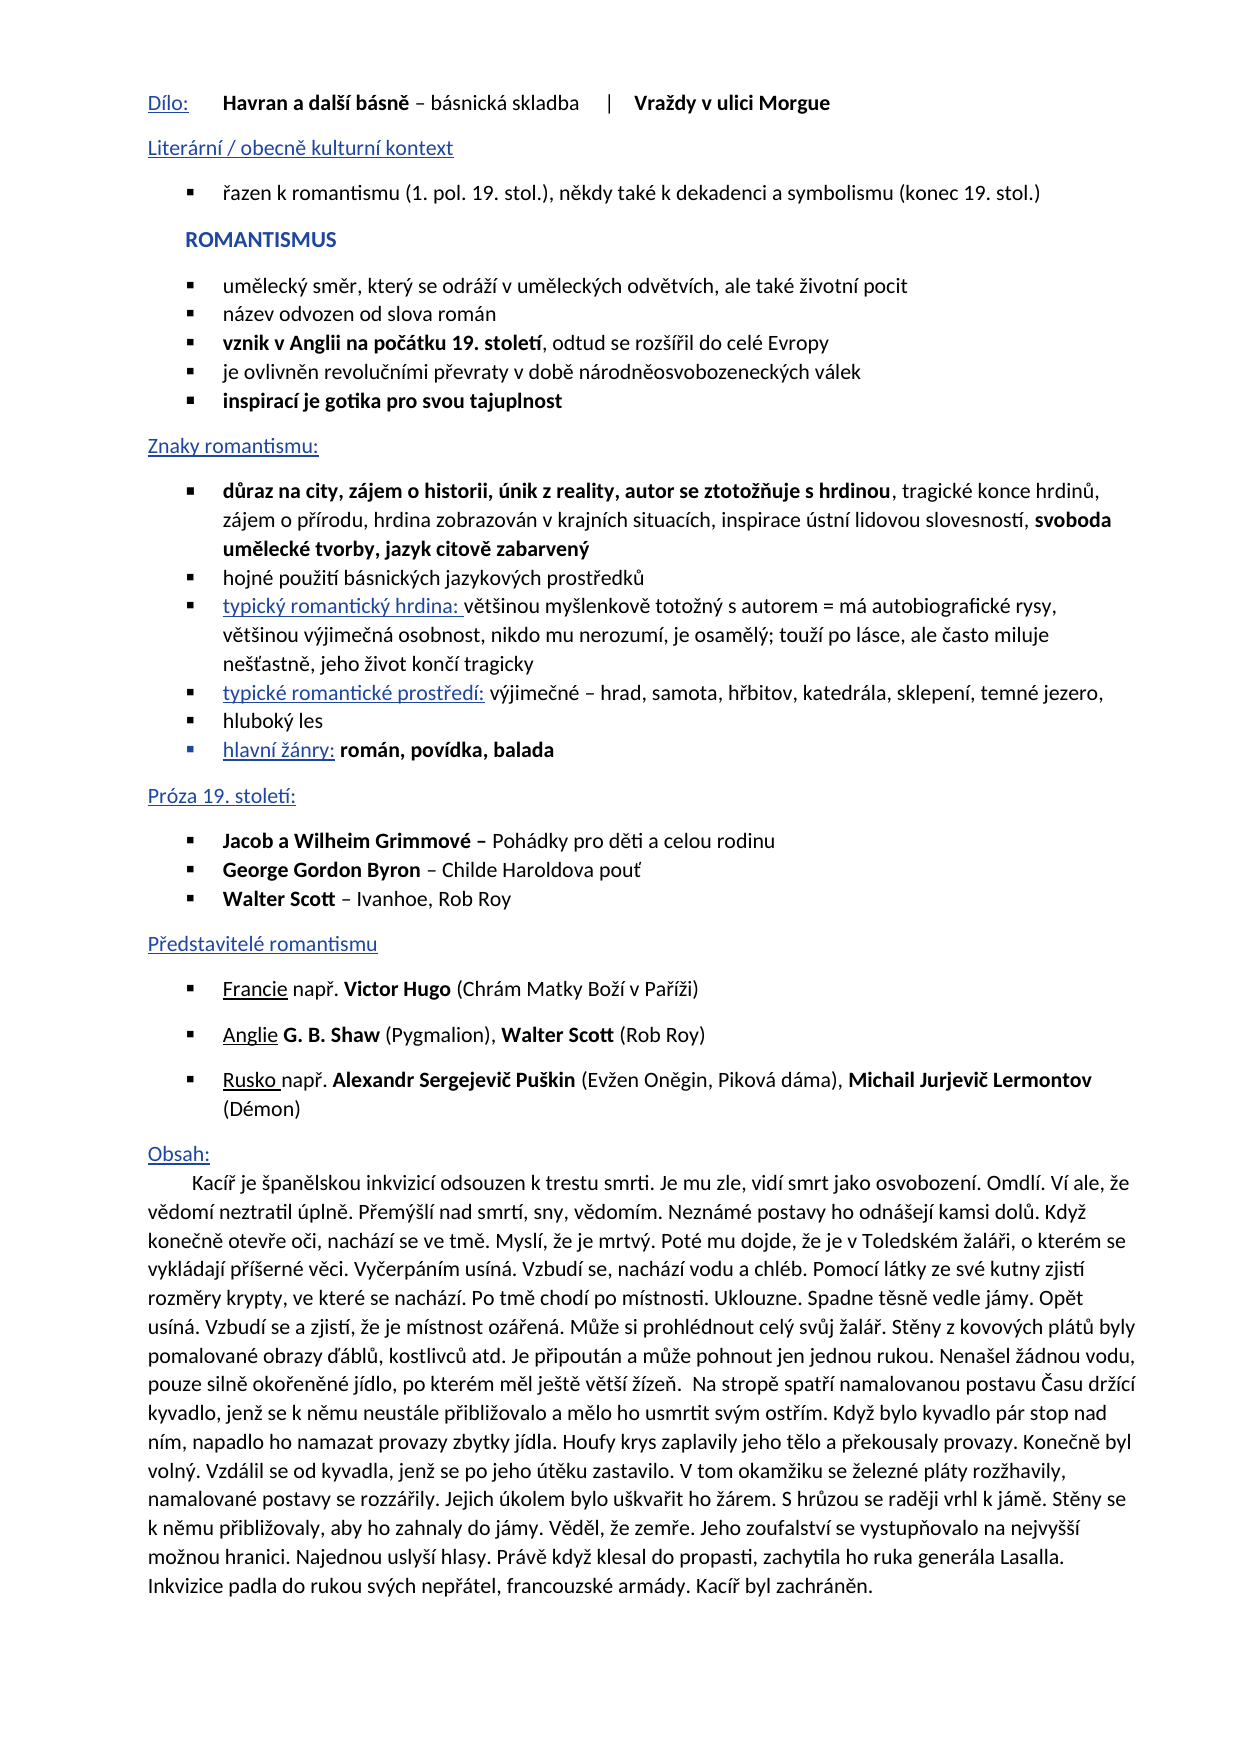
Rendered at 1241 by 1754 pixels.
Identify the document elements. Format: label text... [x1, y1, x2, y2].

text Znaky romantismu: [148, 432, 1137, 459]
list typické romantické prostředí: výjimečné – hrad, samota, hřbitov, katedrála, sklepení, temné jezero, [185, 679, 1137, 706]
list Jacob a Wilheim Grimmové – Pohádky pro děti a celou rodinu [185, 827, 1137, 854]
list vznik v Anglii na počátku 19. století, odtud se rozšířil do celé Evropy [185, 329, 1137, 356]
list důraz na city, zájem o historii, únik z reality, autor se ztotožňuje s hrdinou, tragické konce hrdinů, zájem o přírodu, hrdina zobrazován v krajních situacích, inspirace ústní lidovou slovesností, svoboda umělecké tvorby, jazyk citově zabarvený [185, 478, 1137, 562]
list řazen k romantismu (1. pol. 19. stol.), někdy také k dekadenci a symbolismu (konec 19. stol.) [185, 179, 1137, 206]
list hluboký les [185, 708, 1137, 734]
text Představitelé romantismu [148, 930, 1137, 957]
list typický romantický hrdina: většinou myšlenkově totožný s autorem = má autobiografické rysy, většinou výjimečná osobnost, nikdo mu nerozumí, je osamělý; touží po lásce, ale často miluje nešťastně, jeho život končí tragicky [185, 593, 1137, 677]
list hojné použití básnických jazykových prostředků [185, 564, 1137, 591]
text ROMANTISMUS [185, 225, 1137, 253]
list Rusko např. Alexandr Sergejevič Puškin (Evžen Oněgin, Piková dáma), Michail Jurjevič Lermontov (Démon) [185, 1066, 1137, 1122]
list je ovlivněn revolučními převraty v době národněosvobozeneckých válek [185, 358, 1137, 385]
list Francie např. Victor Hugo (Chrám Matky Boží v Paříži) [185, 976, 1137, 1002]
list Walter Scott – Ivanhoe, Rob Roy [185, 885, 1137, 911]
list název odvozen od slova román [185, 301, 1137, 327]
text Dílo: Havran a další básně – básnická skladba | Vraždy v ulici Morgue [148, 89, 1137, 115]
text Literární / obecně kulturní kontext [148, 134, 1137, 161]
list George Gordon Byron – Childe Haroldova pouť [185, 856, 1137, 883]
list inspirací je gotika pro svou tajuplnost [185, 387, 1137, 413]
list Anglie G. B. Shaw (Pygmalion), Walter Scott (Rob Roy) [185, 1021, 1137, 1048]
text Kacíř je španělskou inkvizicí odsouzen k trestu smrti. Je mu zle, vidí smrt jako osvobození. Omdlí. Ví ale, že vědomí neztratil úplně. Přemýšlí nad smrtí, sny, vědomím. Neznámé postavy ho odnášejí kamsi dolů. Když konečně otevře oči, nachází se ve tmě. Myslí, že je mrtvý. Poté mu dojde, že je v Toledském žaláři, o kterém se vykládají příšerné věci. Vyčerpáním usíná. Vzbudí se, nachází vodu a chléb. Pomocí látky ze své kutny zjistí rozměry krypty, ve které se nachází. Po tmě chodí po místnosti. Uklouzne. Spadne těsně vedle jámy. Opět usíná. Vzbudí se a zjistí, že je místnost ozářená. Může si prohlédnout celý svůj žalář. Stěny z kovových plátů byly pomalované obrazy ďáblů, kostlivců atd. Je připoután a může pohnout jen jednou rukou. Nenašel žádnou vodu, pouze silně okořeněné jídlo, po kterém měl ještě větší žízeň. Na stropě spatří namalovanou postavu Času držící kyvadlo, jenž se k němu neustále přibližovalo a mělo ho usmrtit svým ostřím. Když bylo kyvadlo pár stop nad ním, napadlo ho namazat provazy zbytky jídla. Houfy krys zaplavily jeho tělo a překousaly provazy. Konečně byl volný. Vzdálil se od kyvadla, jenž se po jeho útěku zastavilo. V tom okamžiku se železné pláty rozžhavily, namalované postavy se rozzářily. Jejich úkolem bylo uškvařit ho žárem. S hrůzou se raději vrhl k jámě. Stěny se k němu přibližovaly, aby ho zahnaly do jámy. Věděl, že zemře. Jeho zoufalství se vystupňovalo na nejvyšší možnou hranici. Najednou uslyší hlasy. Právě když klesal do propasti, zachytila ho ruka generála Lasalla. Inkvizice padla do rukou svých nepřátel, francouzské armády. Kacíř byl zachráněn. [148, 1169, 1137, 1598]
list umělecký směr, který se odráží v uměleckých odvětvích, ale také životní pocit [185, 272, 1137, 298]
text Obsah: [148, 1141, 1137, 1167]
list hlavní žánry: román, povídka, balada [185, 736, 1137, 763]
text Próza 19. století: [148, 782, 1137, 808]
